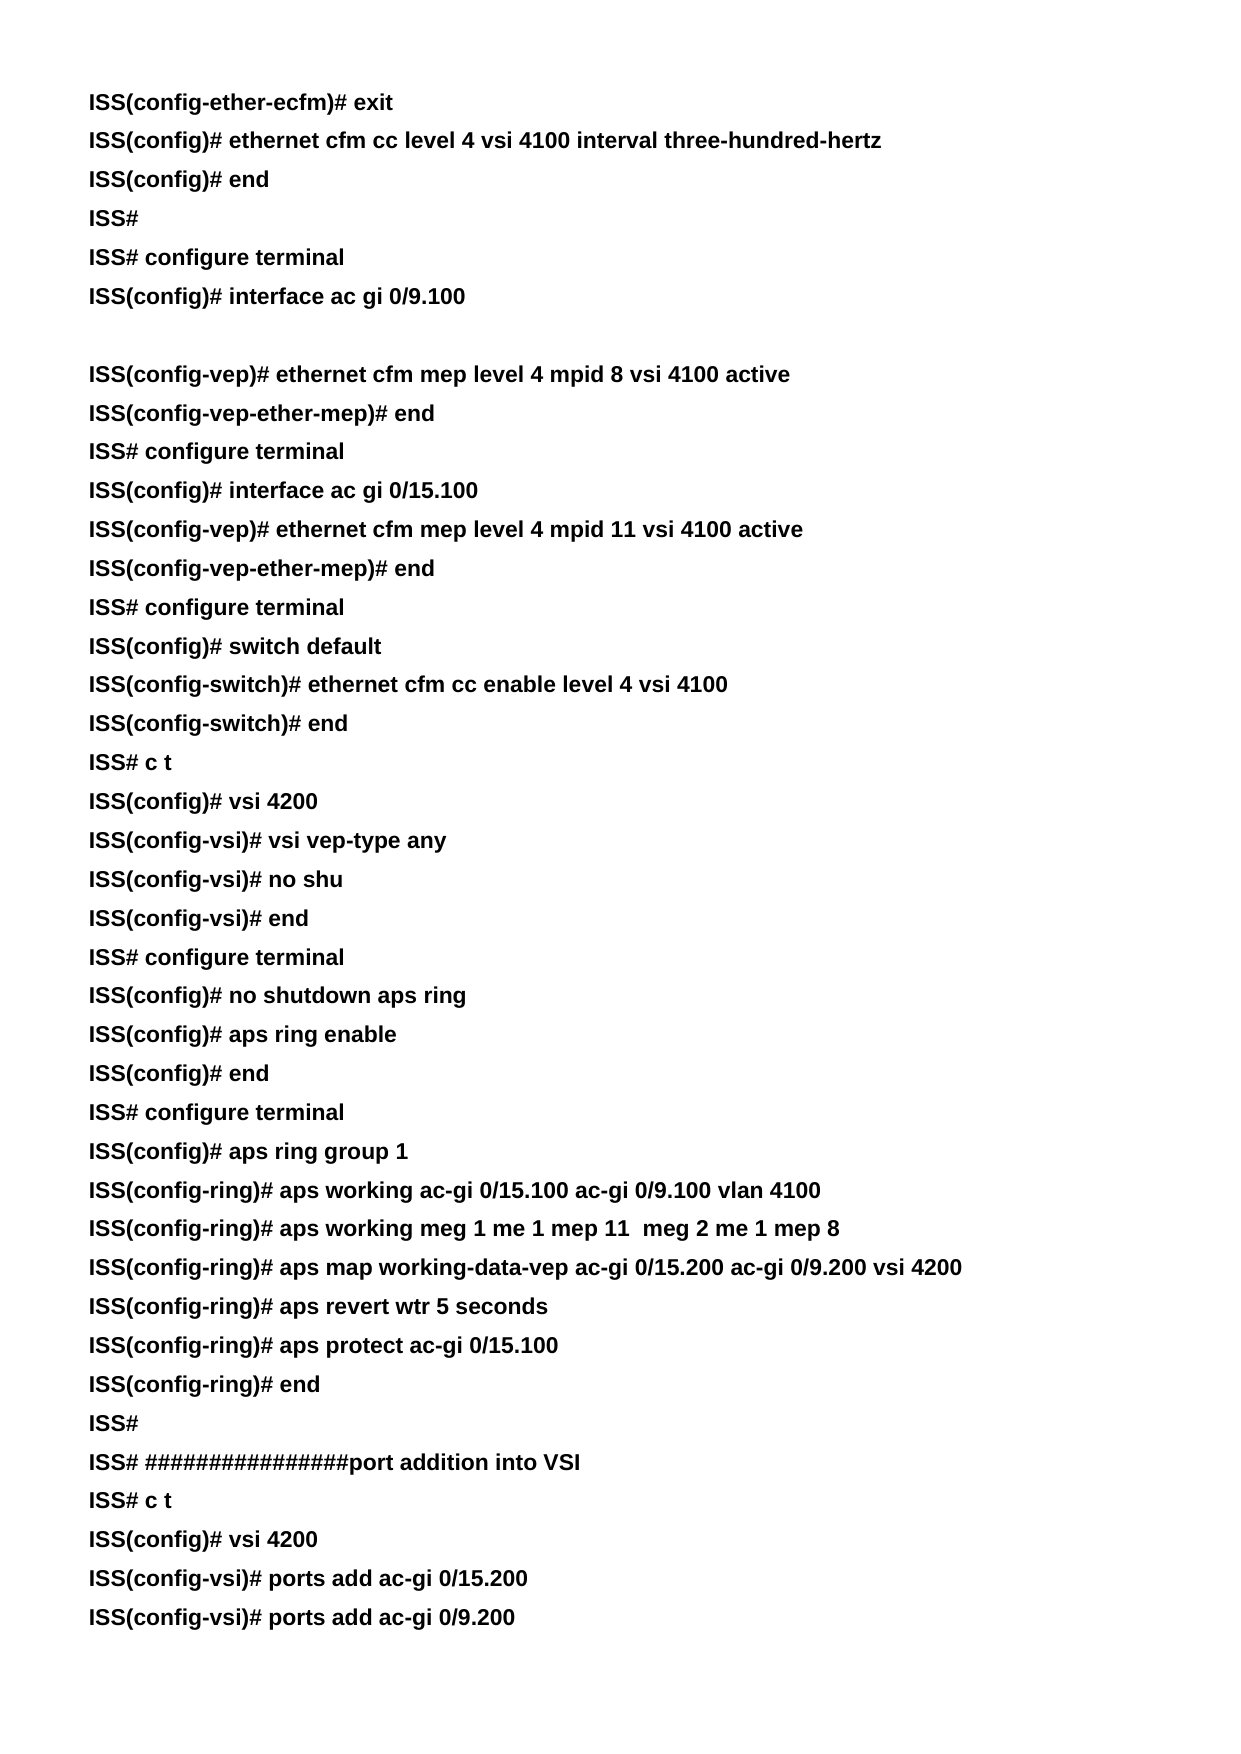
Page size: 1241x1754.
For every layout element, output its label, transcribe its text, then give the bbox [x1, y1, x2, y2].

text ISS(config-switch)# end [89, 710, 1152, 737]
text ISS(config)# vsi 4200 [89, 788, 1152, 814]
text ISS(config)# ethernet cfm cc level 4 vsi 4100 interval three-hundred-hertz [89, 127, 1152, 154]
text ISS(config-vep-ether-mep)# end [89, 555, 1152, 581]
text ISS(config)# interface ac gi 0/15.100 [89, 477, 1152, 503]
text ISS(config-ring)# aps working ac-gi 0/15.100 ac-gi 0/9.100 vlan 4100 [89, 1177, 1152, 1203]
text ISS(config-vsi)# ports add ac-gi 0/9.200 [89, 1604, 1152, 1630]
text ISS(config-vsi)# end [89, 904, 1152, 931]
text ISS(config)# vsi 4200 [89, 1526, 1152, 1553]
text ISS(config-ring)# end [89, 1371, 1152, 1397]
text ISS(config-vep)# ethernet cfm mep level 4 mpid 11 vsi 4100 active [89, 516, 1152, 542]
text ISS(config-ring)# aps revert wtr 5 seconds [89, 1293, 1152, 1319]
text ISS(config)# end [89, 1060, 1152, 1086]
text ISS# configure terminal [89, 1099, 1152, 1125]
text ISS(config-vsi)# no shu [89, 866, 1152, 892]
text ISS(config-switch)# ethernet cfm cc enable level 4 vsi 4100 [89, 671, 1152, 698]
text ISS(config-vsi)# ports add ac-gi 0/15.200 [89, 1565, 1152, 1591]
text ISS(config-ring)# aps map working-data-vep ac-gi 0/15.200 ac-gi 0/9.200 vsi 4200 [89, 1254, 1152, 1281]
text ISS(config-vsi)# vsi vep-type any [89, 827, 1152, 853]
text ISS# ################port addition into VSI [89, 1448, 1152, 1475]
text ISS(config)# end [89, 166, 1152, 193]
text ISS(config)# aps ring enable [89, 1021, 1152, 1047]
text ISS(config-ring)# aps protect ac-gi 0/15.100 [89, 1332, 1152, 1358]
text ISS# c t [89, 1487, 1152, 1514]
text ISS(config-ether-ecfm)# exit [89, 89, 1152, 115]
text ISS# configure terminal [89, 943, 1152, 970]
text ISS# configure terminal [89, 594, 1152, 620]
text ISS(config-vep-ether-mep)# end [89, 399, 1152, 426]
text ISS# [89, 205, 1152, 232]
text ISS(config)# aps ring group 1 [89, 1138, 1152, 1164]
text ISS# [89, 1410, 1152, 1436]
text ISS(config)# interface ac gi 0/9.100 [89, 283, 1152, 309]
text ISS# configure terminal [89, 438, 1152, 465]
text ISS(config-vep)# ethernet cfm mep level 4 mpid 8 vsi 4100 active [89, 361, 1152, 387]
text ISS(config)# no shutdown aps ring [89, 982, 1152, 1009]
text ISS(config-ring)# aps working meg 1 me 1 mep 11 meg 2 me 1 mep 8 [89, 1215, 1152, 1242]
text ISS# configure terminal [89, 244, 1152, 270]
text ISS(config)# switch default [89, 633, 1152, 659]
text ISS# c t [89, 749, 1152, 776]
